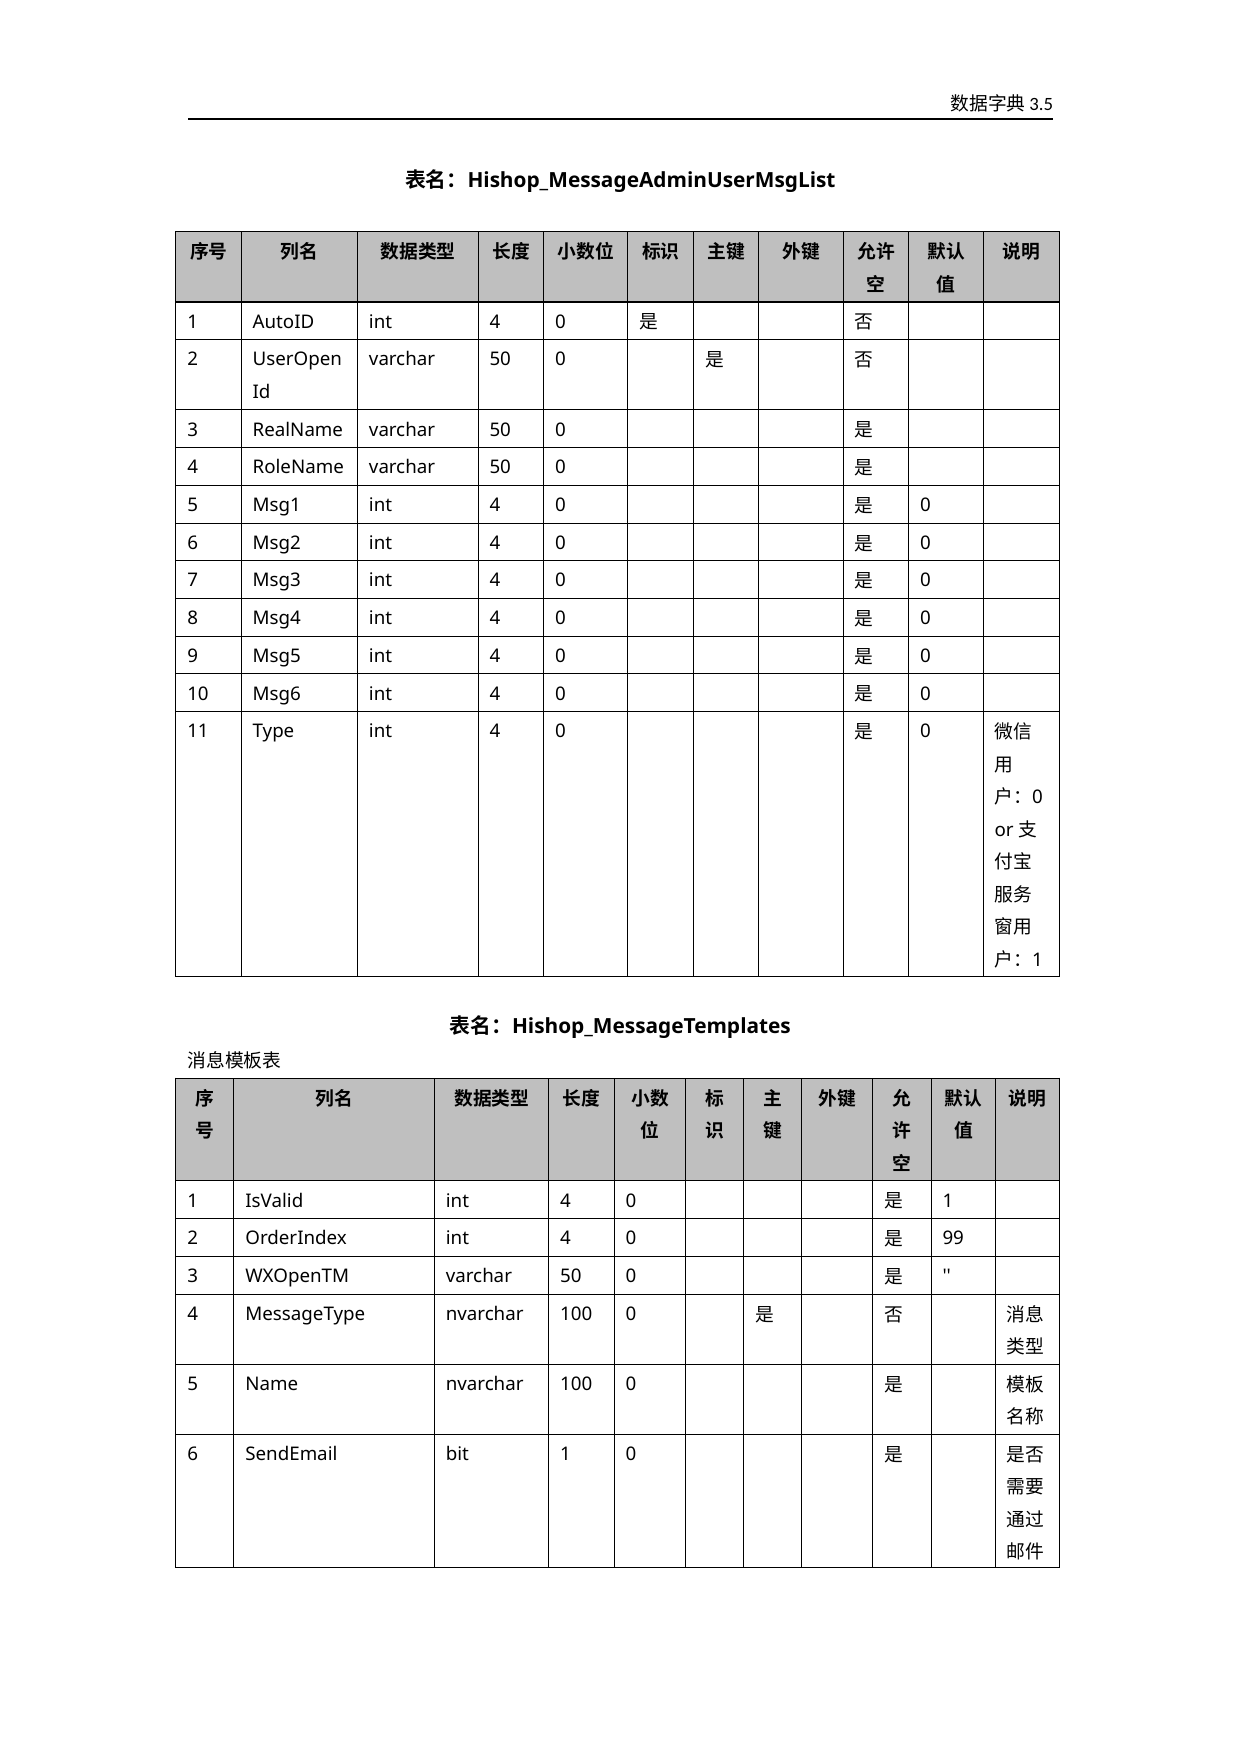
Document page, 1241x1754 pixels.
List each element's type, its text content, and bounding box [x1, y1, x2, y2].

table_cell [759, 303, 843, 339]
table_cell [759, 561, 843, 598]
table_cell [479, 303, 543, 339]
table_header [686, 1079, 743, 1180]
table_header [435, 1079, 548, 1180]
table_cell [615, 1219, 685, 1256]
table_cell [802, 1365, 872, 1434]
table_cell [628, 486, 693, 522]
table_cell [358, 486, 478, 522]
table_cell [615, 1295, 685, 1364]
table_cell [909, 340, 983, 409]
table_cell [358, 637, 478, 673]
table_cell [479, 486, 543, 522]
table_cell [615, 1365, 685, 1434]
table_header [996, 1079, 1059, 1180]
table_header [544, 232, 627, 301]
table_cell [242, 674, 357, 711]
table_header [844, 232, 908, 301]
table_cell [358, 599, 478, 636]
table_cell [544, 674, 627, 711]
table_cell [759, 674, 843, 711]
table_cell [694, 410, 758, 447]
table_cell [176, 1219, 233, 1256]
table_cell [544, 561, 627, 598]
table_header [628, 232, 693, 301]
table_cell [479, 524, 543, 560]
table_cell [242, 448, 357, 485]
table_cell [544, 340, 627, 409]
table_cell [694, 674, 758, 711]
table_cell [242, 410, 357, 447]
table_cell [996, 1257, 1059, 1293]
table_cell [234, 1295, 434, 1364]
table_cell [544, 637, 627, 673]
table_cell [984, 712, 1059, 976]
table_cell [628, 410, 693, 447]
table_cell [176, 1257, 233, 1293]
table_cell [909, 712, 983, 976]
text 消息模板表 [187, 1043, 1053, 1076]
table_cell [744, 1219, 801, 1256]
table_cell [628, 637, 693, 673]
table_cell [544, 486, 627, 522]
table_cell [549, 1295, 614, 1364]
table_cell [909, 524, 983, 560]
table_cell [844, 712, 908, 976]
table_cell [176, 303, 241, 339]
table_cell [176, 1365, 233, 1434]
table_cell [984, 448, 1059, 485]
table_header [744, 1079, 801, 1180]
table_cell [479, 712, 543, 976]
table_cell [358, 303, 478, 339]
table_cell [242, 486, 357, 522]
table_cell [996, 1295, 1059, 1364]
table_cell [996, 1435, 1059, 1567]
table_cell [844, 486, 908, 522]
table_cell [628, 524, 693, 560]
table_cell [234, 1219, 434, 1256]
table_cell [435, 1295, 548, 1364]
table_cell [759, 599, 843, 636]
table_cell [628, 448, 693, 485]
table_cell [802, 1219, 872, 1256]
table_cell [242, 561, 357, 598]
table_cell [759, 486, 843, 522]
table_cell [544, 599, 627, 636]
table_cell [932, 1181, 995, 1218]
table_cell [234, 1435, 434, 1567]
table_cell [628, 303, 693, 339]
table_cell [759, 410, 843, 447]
text 表名：Hishop_MessageAdminUserMsgList [187, 162, 1053, 194]
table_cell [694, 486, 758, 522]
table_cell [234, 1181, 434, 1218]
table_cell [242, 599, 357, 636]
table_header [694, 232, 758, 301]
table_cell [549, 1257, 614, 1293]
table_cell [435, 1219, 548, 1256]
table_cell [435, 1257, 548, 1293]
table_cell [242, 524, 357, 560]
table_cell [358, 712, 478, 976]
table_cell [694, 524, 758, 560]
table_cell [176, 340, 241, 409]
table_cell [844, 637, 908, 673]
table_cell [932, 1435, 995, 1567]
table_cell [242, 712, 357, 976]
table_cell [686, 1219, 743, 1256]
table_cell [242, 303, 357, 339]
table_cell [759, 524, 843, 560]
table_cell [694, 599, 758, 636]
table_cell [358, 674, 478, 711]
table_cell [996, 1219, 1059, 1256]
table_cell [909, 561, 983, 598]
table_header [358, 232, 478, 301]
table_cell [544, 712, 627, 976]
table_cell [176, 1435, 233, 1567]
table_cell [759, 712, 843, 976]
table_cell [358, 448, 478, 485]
text 表名：Hishop_MessageTemplates [187, 1008, 1053, 1041]
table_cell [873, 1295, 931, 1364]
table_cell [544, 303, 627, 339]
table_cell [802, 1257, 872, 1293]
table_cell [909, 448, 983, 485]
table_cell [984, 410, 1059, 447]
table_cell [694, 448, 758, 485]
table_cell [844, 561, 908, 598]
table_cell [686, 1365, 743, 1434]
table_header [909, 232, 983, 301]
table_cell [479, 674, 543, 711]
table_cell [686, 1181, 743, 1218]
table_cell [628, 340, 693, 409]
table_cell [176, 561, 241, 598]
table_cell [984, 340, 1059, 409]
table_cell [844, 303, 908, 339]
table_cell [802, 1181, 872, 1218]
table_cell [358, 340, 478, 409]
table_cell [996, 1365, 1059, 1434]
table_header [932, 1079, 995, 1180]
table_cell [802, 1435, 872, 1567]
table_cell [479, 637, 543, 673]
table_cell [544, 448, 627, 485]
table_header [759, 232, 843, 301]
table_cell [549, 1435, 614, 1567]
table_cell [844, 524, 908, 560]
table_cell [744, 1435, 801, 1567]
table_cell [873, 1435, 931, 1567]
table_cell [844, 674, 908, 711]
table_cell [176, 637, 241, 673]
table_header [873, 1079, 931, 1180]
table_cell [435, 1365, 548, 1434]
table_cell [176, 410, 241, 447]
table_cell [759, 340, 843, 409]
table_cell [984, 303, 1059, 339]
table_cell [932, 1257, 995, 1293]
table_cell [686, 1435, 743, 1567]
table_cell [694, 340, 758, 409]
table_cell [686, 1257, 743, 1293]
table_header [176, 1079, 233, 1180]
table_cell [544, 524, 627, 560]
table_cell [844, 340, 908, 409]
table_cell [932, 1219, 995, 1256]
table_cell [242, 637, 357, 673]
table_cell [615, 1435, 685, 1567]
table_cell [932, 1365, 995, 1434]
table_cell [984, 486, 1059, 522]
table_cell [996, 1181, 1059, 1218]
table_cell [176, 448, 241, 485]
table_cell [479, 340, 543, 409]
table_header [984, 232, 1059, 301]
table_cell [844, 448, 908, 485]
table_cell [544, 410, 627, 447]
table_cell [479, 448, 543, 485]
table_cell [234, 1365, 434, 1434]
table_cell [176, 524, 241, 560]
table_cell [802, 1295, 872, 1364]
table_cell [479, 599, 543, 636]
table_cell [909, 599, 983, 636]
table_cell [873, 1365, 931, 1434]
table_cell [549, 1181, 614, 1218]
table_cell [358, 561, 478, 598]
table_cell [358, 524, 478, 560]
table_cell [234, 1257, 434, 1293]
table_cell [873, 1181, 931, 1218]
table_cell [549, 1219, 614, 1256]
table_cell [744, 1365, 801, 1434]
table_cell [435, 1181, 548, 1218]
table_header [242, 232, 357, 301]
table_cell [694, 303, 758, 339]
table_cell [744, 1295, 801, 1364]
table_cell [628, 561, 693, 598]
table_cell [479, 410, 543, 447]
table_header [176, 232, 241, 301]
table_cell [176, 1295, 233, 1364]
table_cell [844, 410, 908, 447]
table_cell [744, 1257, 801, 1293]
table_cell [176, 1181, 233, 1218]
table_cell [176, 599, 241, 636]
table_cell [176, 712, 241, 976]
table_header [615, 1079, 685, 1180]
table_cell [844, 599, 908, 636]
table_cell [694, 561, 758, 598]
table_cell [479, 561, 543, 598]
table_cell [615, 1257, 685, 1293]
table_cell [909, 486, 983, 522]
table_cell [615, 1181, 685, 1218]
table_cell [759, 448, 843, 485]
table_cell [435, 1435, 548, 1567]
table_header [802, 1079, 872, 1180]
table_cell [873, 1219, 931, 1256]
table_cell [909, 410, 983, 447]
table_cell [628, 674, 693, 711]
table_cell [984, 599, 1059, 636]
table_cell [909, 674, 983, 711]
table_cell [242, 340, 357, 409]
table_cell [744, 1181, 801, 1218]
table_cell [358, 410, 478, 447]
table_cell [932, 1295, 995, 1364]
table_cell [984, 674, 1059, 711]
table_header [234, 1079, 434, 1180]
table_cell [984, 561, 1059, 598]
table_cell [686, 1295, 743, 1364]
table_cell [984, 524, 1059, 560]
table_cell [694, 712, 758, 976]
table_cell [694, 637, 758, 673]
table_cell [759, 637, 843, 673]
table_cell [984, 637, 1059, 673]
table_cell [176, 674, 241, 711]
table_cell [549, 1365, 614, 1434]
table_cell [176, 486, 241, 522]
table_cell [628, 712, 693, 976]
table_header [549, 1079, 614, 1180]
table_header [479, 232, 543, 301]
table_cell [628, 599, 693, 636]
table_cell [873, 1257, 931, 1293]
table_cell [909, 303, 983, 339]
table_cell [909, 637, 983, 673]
